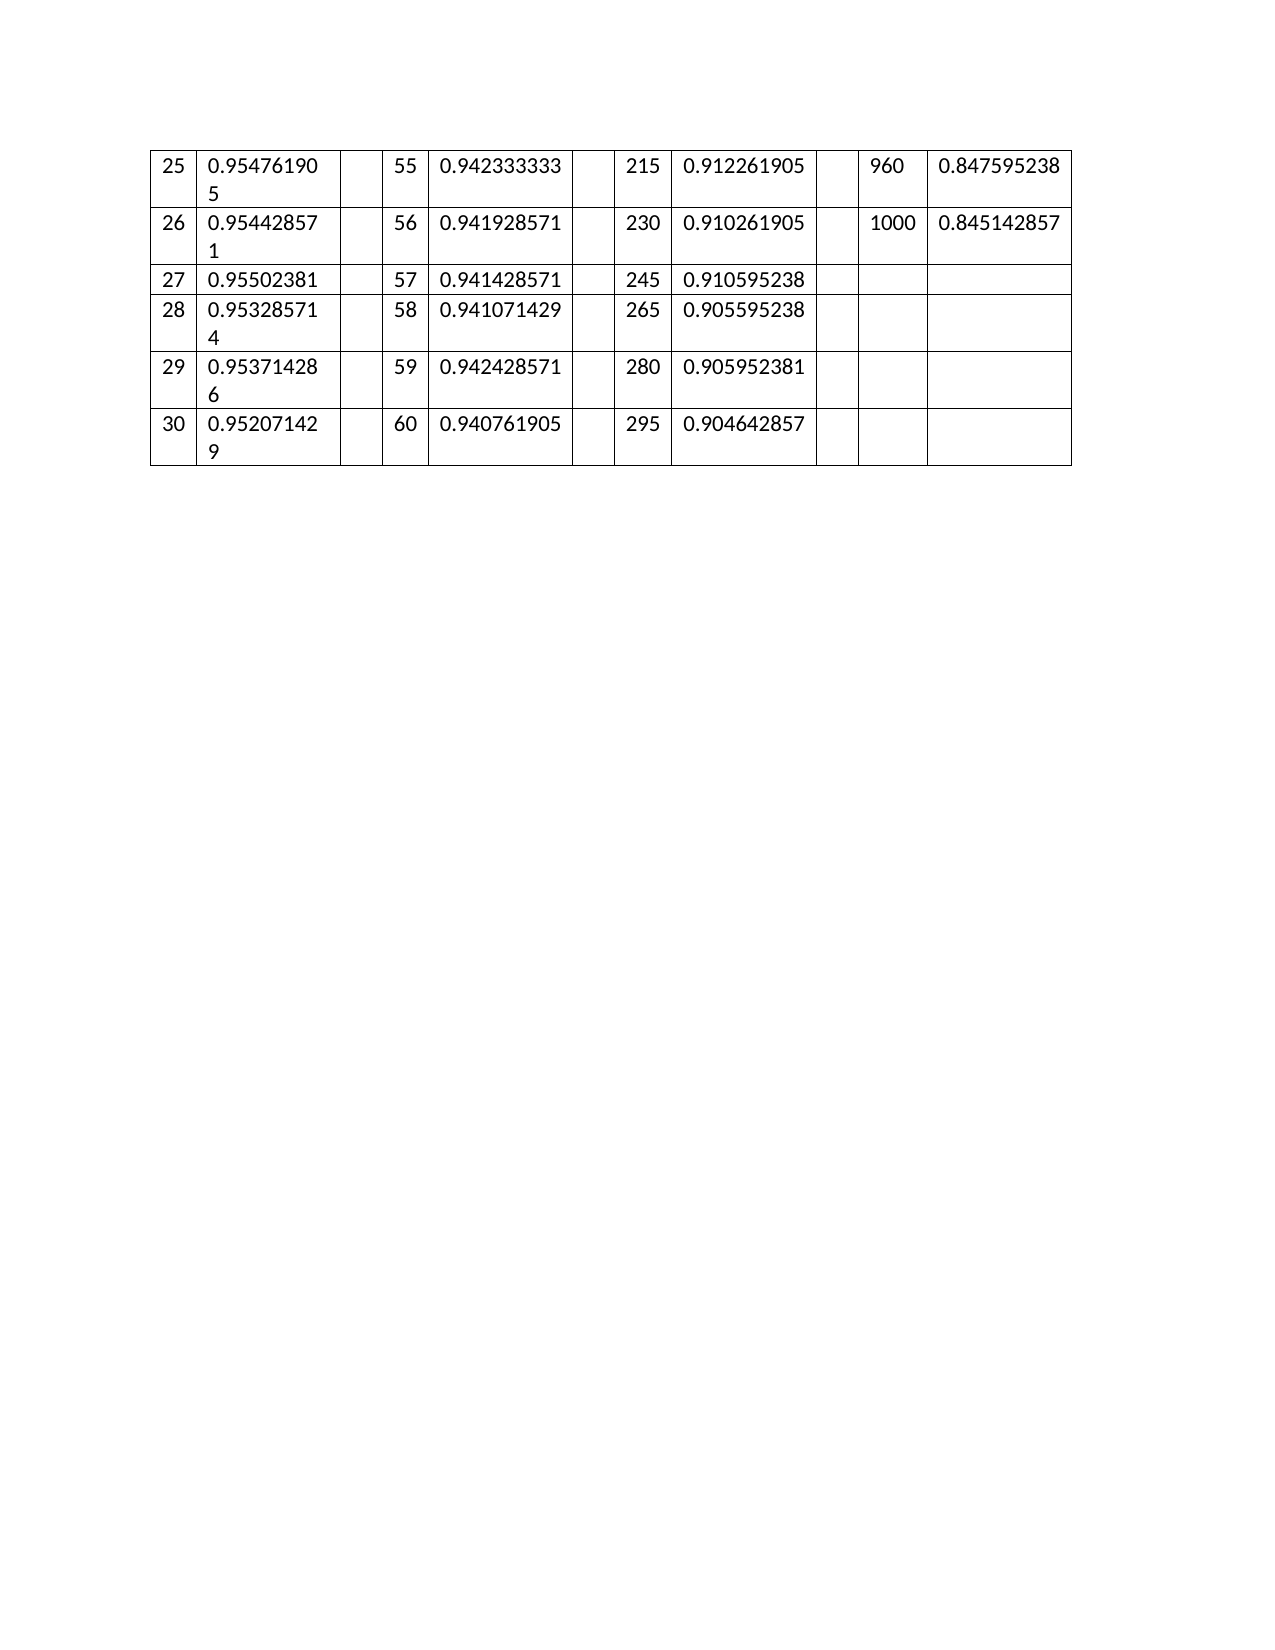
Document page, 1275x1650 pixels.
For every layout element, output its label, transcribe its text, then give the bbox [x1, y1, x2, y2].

table_cell 25 [151, 151, 196, 207]
table_cell 0.910595238 [672, 265, 816, 294]
table_cell [928, 409, 1071, 465]
table_cell 0.95502381 [197, 265, 340, 294]
table_cell 1000 [859, 208, 927, 264]
table_cell 0.954428571 [197, 208, 340, 264]
table_cell 60 [383, 409, 428, 465]
table_cell 0.952071429 [197, 409, 340, 465]
table_cell 265 [615, 295, 671, 351]
table_cell 0.940761905 [429, 409, 572, 465]
table_cell [859, 265, 927, 294]
table_cell 55 [383, 151, 428, 207]
table_cell 58 [383, 295, 428, 351]
table_cell 0.942428571 [429, 352, 572, 408]
table_cell [817, 151, 858, 207]
table_cell [928, 352, 1071, 408]
table_cell 56 [383, 208, 428, 264]
table_cell [817, 208, 858, 264]
table_cell [928, 295, 1071, 351]
table_cell [817, 295, 858, 351]
table_cell [573, 352, 614, 408]
table_cell [817, 409, 858, 465]
table_cell [859, 352, 927, 408]
table_cell 0.941928571 [429, 208, 572, 264]
table_cell 0.941071429 [429, 295, 572, 351]
table_cell [573, 151, 614, 207]
table_cell 29 [151, 352, 196, 408]
table_cell [573, 208, 614, 264]
table_cell 27 [151, 265, 196, 294]
table_cell 0.904642857 [672, 409, 816, 465]
table_cell 59 [383, 352, 428, 408]
table_cell 215 [615, 151, 671, 207]
table_cell 26 [151, 208, 196, 264]
table_cell 0.912261905 [672, 151, 816, 207]
table_cell 295 [615, 409, 671, 465]
table_cell 0.953714286 [197, 352, 340, 408]
table_cell 0.910261905 [672, 208, 816, 264]
table_cell 245 [615, 265, 671, 294]
table_cell 30 [151, 409, 196, 465]
table_cell 0.905595238 [672, 295, 816, 351]
table_cell 0.845142857 [928, 208, 1071, 264]
table_cell [341, 151, 382, 207]
table_cell [341, 208, 382, 264]
table_cell [341, 352, 382, 408]
table_cell 0.905952381 [672, 352, 816, 408]
table_cell 57 [383, 265, 428, 294]
table_cell [341, 265, 382, 294]
table_cell [859, 409, 927, 465]
table_cell 0.942333333 [429, 151, 572, 207]
table_cell 0.953285714 [197, 295, 340, 351]
table_cell [817, 352, 858, 408]
table_cell 28 [151, 295, 196, 351]
table_cell 960 [859, 151, 927, 207]
table_cell [341, 295, 382, 351]
table_cell [817, 265, 858, 294]
table_cell 230 [615, 208, 671, 264]
table_cell 280 [615, 352, 671, 408]
table_cell [341, 409, 382, 465]
table_cell [573, 409, 614, 465]
table_cell [928, 265, 1071, 294]
table_cell [573, 295, 614, 351]
table_cell 0.954761905 [197, 151, 340, 207]
table_cell 0.941428571 [429, 265, 572, 294]
table_cell [859, 295, 927, 351]
table_cell [573, 265, 614, 294]
table_cell 0.847595238 [928, 151, 1071, 207]
